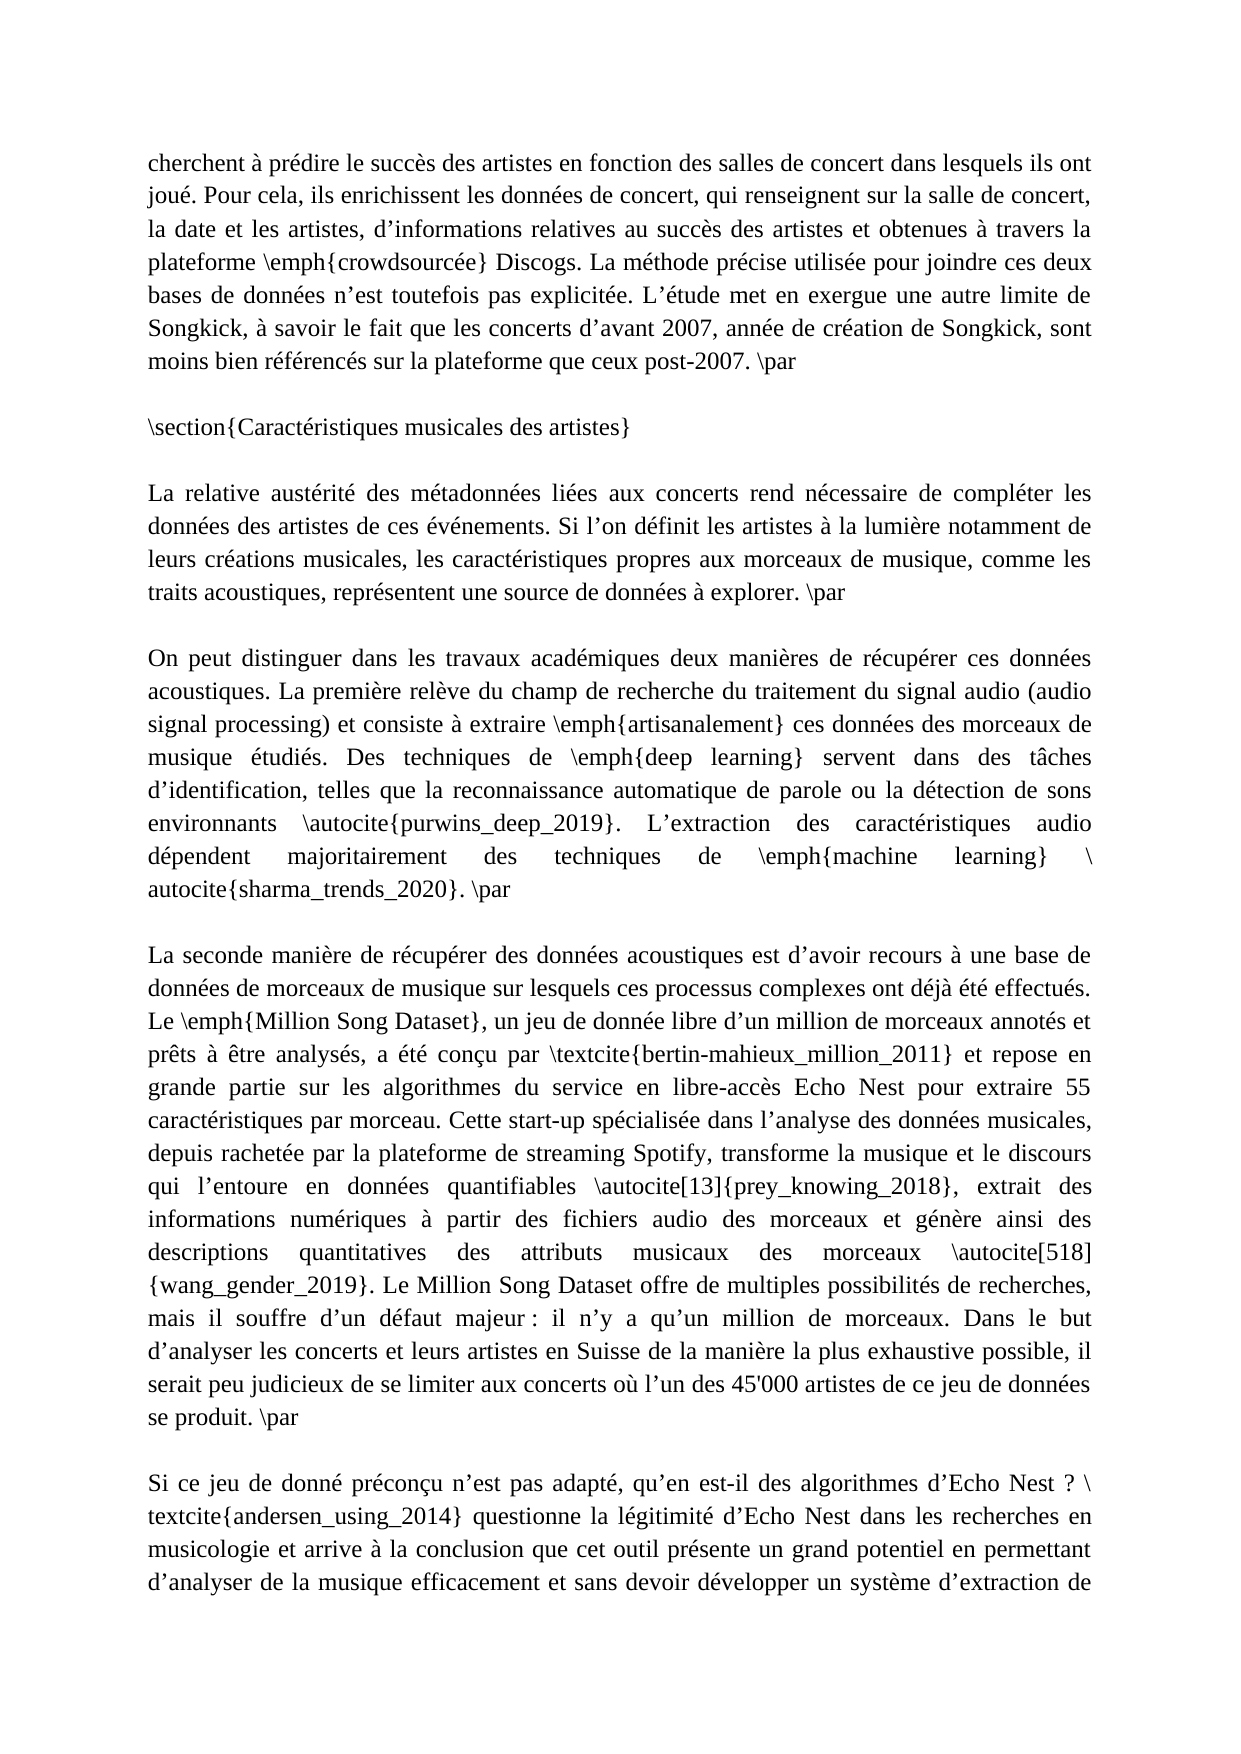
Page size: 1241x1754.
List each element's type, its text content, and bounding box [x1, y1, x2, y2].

text \section{Caractéristiques musicales des artistes} [148, 412, 1093, 441]
text On peut distinguer dans les travaux académiques deux manières de récupérer ces données acoustiques. La première relève du champ de recherche du traitement du signal audio (audio signal processing) et consiste à extraire \emph{artisanalement} ces données des morceaux de musique étudiés. Des techniques de \emph{deep learning} servent dans des tâches d’identification, telles que la reconnaissance automatique de parole ou la détection de sons environnants \autocite{purwins_deep_2019}. L’extraction des caractéristiques audio dépendent majoritairement des techniques de \emph{machine learning} \autocite{sharma_trends_2020}. \par [148, 643, 1093, 903]
text La relative austérité des métadonnées liées aux concerts rend nécessaire de compléter les données des artistes de ces événements. Si l’on définit les artistes à la lumière notamment de leurs créations musicales, les caractéristiques propres aux morceaux de musique, comme les traits acoustiques, représentent une source de données à explorer. \par [148, 478, 1093, 606]
text La seconde manière de récupérer des données acoustiques est d’avoir recours à une base de données de morceaux de musique sur lesquels ces processus complexes ont déjà été effectués. Le \emph{Million Song Dataset}, un jeu de donnée libre d’un million de morceaux annotés et prêts à être analysés, a été conçu par \textcite{bertin-mahieux_million_2011} et repose en grande partie sur les algorithmes du service en libre-accès Echo Nest pour extraire 55 caractéristiques par morceau. Cette start-up spécialisée dans l’analyse des données musicales, depuis rachetée par la plateforme de streaming Spotify, transforme la musique et le discours qui l’entoure en données quantifiables \autocite[13]{prey_knowing_2018}, extrait des informations numériques à partir des fichiers audio des morceaux et génère ainsi des descriptions quantitatives des attributs musicaux des morceaux \autocite[518]{wang_gender_2019}. Le Million Song Dataset offre de multiples possibilités de recherches, mais il souffre d’un défaut majeur : il n’y a qu’un million de morceaux. Dans le but d’analyser les concerts et leurs artistes en Suisse de la manière la plus exhaustive possible, il serait peu judicieux de se limiter aux concerts où l’un des 45'000 artistes de ce jeu de données se produit. \par [148, 940, 1093, 1431]
